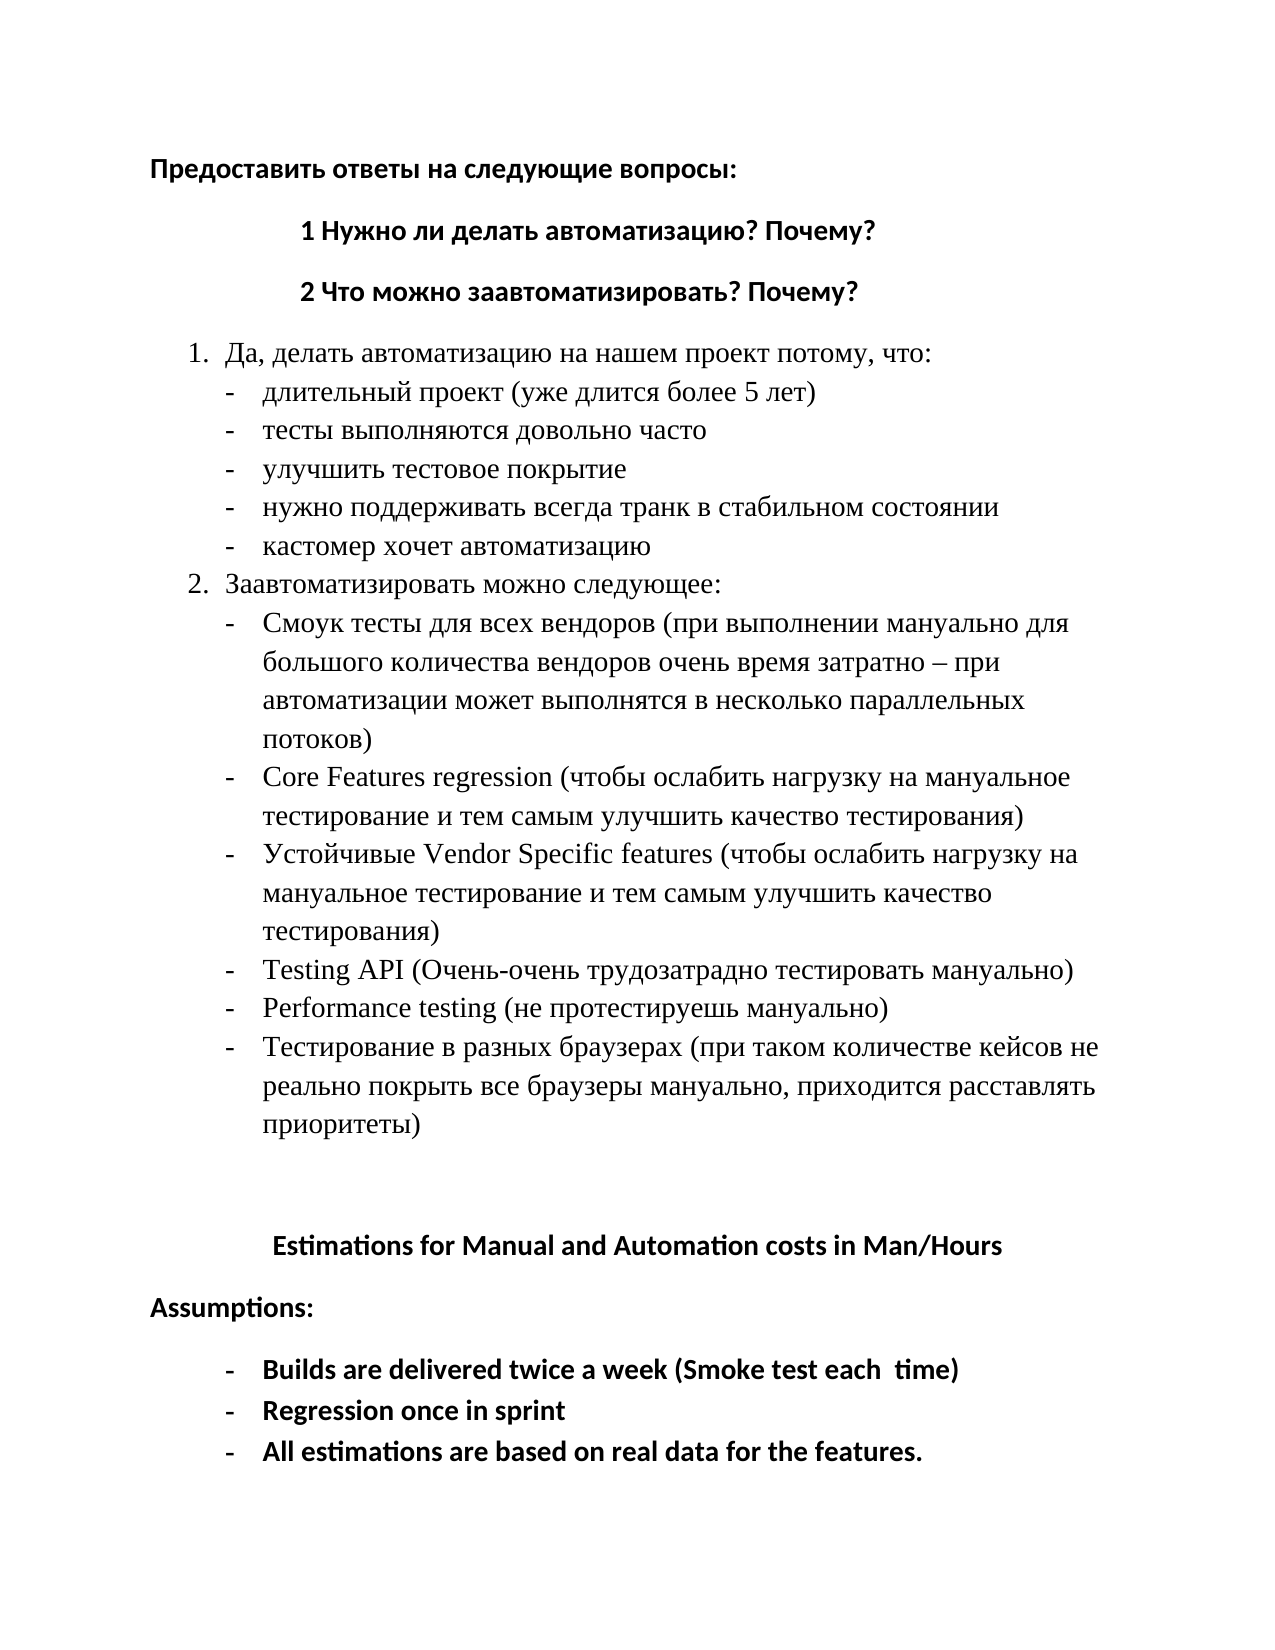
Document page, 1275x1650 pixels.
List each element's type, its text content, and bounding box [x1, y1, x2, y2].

list улучшить тестовое покрытие [225, 451, 1125, 484]
list кастомер хочет автоматизацию [225, 528, 1125, 562]
list Тестирование в разных браузерах (при таком количестве кейсов не реально покрыть все браузеры мануально, приходится расставлять приоритеты) [225, 1029, 1125, 1140]
list длительный проект (уже длится более 5 лет) [225, 374, 1125, 407]
list Performance testing (не протестируешь мануально) [225, 991, 1125, 1024]
list Testing API (Очень-очень трудозатрадно тестировать мануально) [225, 952, 1125, 986]
text 2 Что можно заавтоматизировать? Почему? [150, 273, 1125, 309]
list Да, делать автоматизацию на нашем проект потому, что: [187, 335, 1125, 369]
text Assumptions: [150, 1289, 1125, 1325]
text Предоставить ответы на следующие вопросы: [150, 150, 1125, 186]
list нужно поддерживать всегда транк в стабильном состоянии [225, 489, 1125, 523]
list Regression once in sprint [225, 1392, 1125, 1427]
list Устойчивые Vendor Specific features (чтобы ослабить нагрузку на мануальное тестирование и тем самым улучшить качество тестирования) [225, 836, 1125, 947]
list Builds are delivered twice a week (Smoke test each time) [225, 1351, 1125, 1386]
list Заавтоматизировать можно следующее: [187, 567, 1125, 600]
list Смоук тесты для всех вендоров (при выполнении мануально для большого количества вендоров очень время затратно – при автоматизации может выполнятся в несколько параллельных потоков) [225, 605, 1125, 754]
text 1 Нужно ли делать автоматизацию? Почему? [150, 212, 1125, 247]
list All estimations are based on real data for the features. [225, 1433, 1125, 1468]
list Core Features regression (чтобы ослабить нагрузку на мануальное тестирование и тем самым улучшить качество тестирования) [225, 759, 1125, 831]
list тесты выполняются довольно часто [225, 412, 1125, 446]
text Estimations for Manual and Automation costs in Man/Hours [150, 1227, 1125, 1263]
